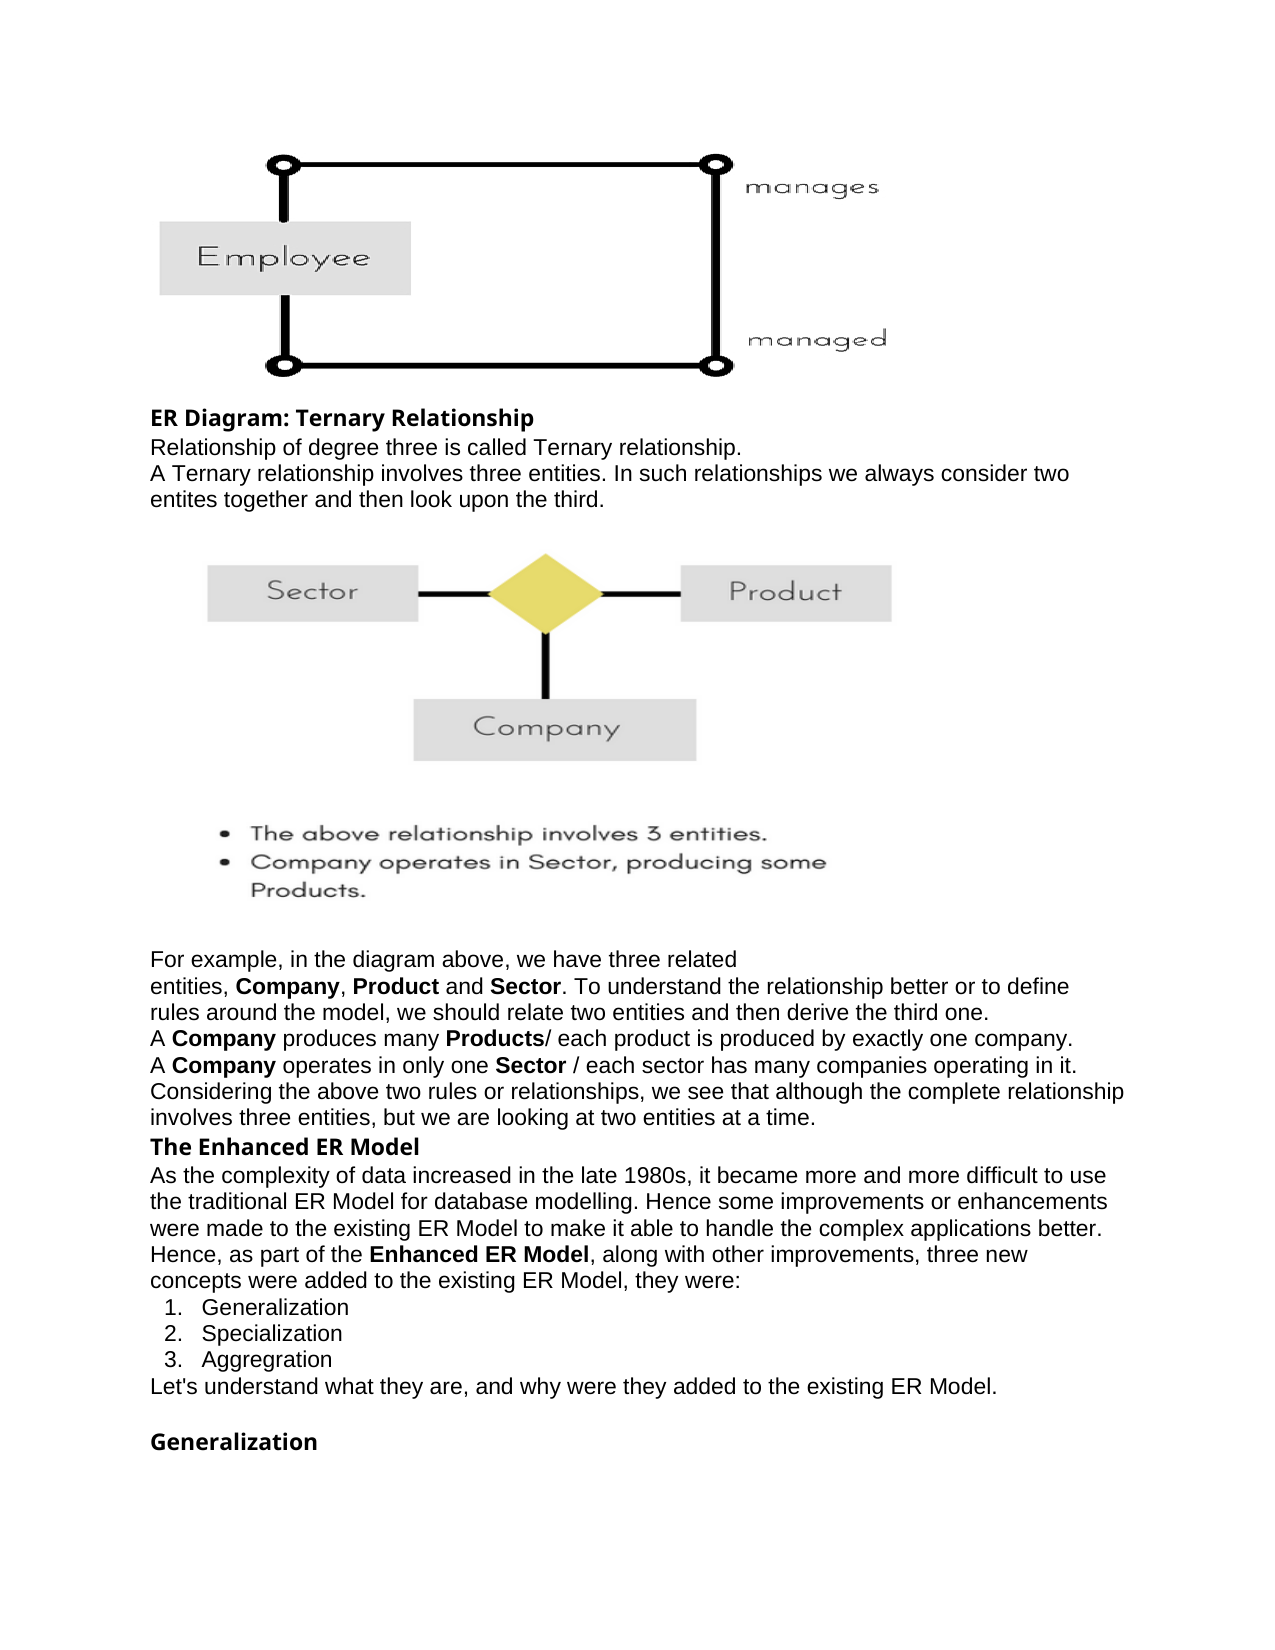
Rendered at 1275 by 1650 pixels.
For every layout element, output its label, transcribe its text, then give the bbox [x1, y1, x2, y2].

text As the complexity of data increased in the late 1980s, it became more and more difficult to use the traditional ER Model for database modelling. Hence some improvements or enhancements were made to the existing ER Model to make it able to handle the complex applications better. [150, 1162, 1125, 1241]
picture [150, 150, 901, 377]
subtitle ER Diagram: Ternary Relationship [150, 402, 1125, 434]
text Let's understand what they are, and why were they added to the existing ER Model. [150, 1373, 1125, 1399]
subtitle The Enhanced ER Model [150, 1131, 1125, 1162]
subtitle Generalization [150, 1426, 1125, 1457]
list Specialization [164, 1320, 1125, 1346]
list Aggregration [164, 1346, 1125, 1373]
text Relationship of degree three is called Ternary relationship. [150, 434, 1125, 460]
text Hence, as part of the Enhanced ER Model, along with other improvements, three new concepts were added to the existing ER Model, they were: [150, 1241, 1125, 1294]
text Considering the above two rules or relationships, we see that although the complete relationship involves three entities, but we are looking at two entities at a time. [150, 1078, 1125, 1131]
text A Ternary relationship involves three entities. In such relationships we always consider two entites together and then look upon the third. [150, 460, 1125, 513]
list Generalization [164, 1294, 1125, 1320]
text For example, in the diagram above, we have three related entities, Company, Product and Sector. To understand the relationship better or to define rules around the model, we should relate two entities and then derive the third one. [150, 946, 1125, 1025]
text A Company operates in only one Sector / each sector has many companies operating in it. [150, 1052, 1125, 1078]
text A Company produces many Products/ each product is produced by exactly one company. [150, 1025, 1125, 1052]
picture [150, 512, 931, 947]
